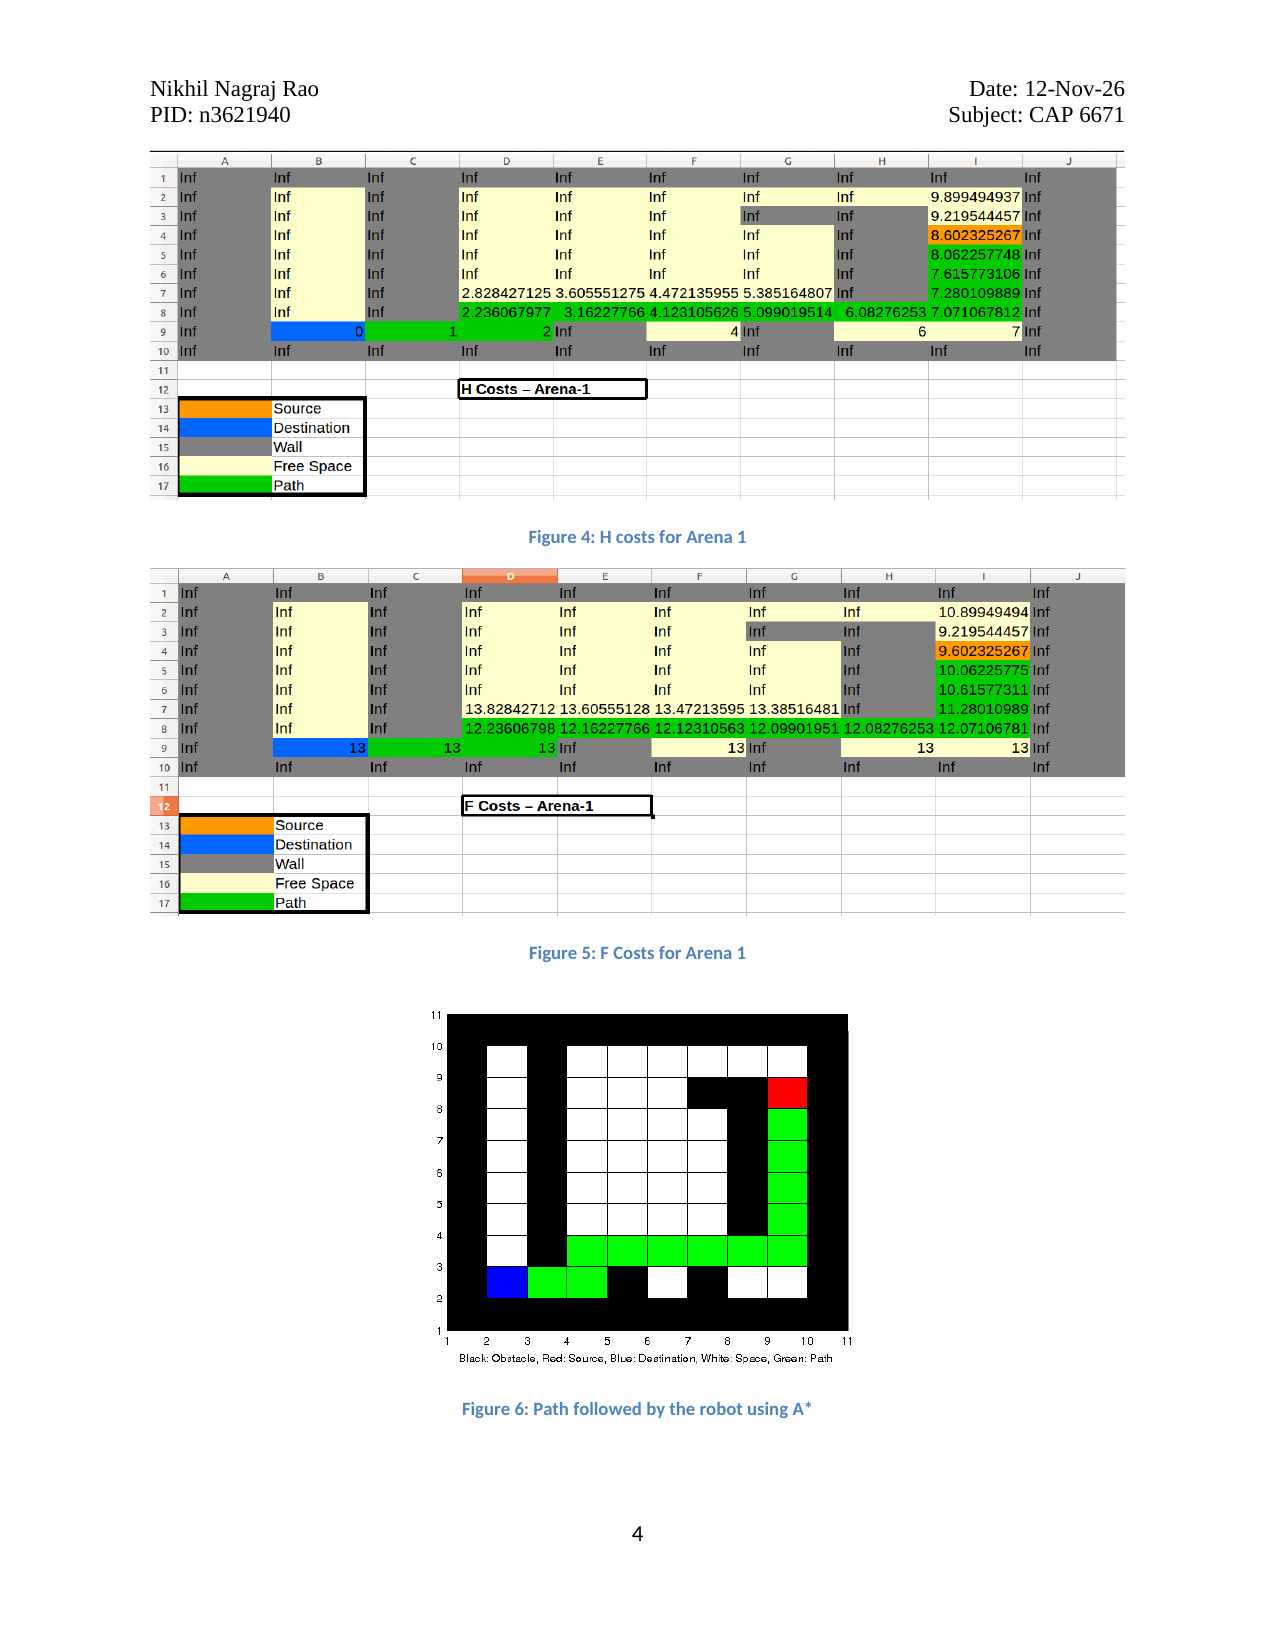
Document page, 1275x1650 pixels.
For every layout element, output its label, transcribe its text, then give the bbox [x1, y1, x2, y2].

picture [150, 154, 1125, 500]
picture [379, 984, 896, 1372]
picture [150, 568, 1125, 916]
